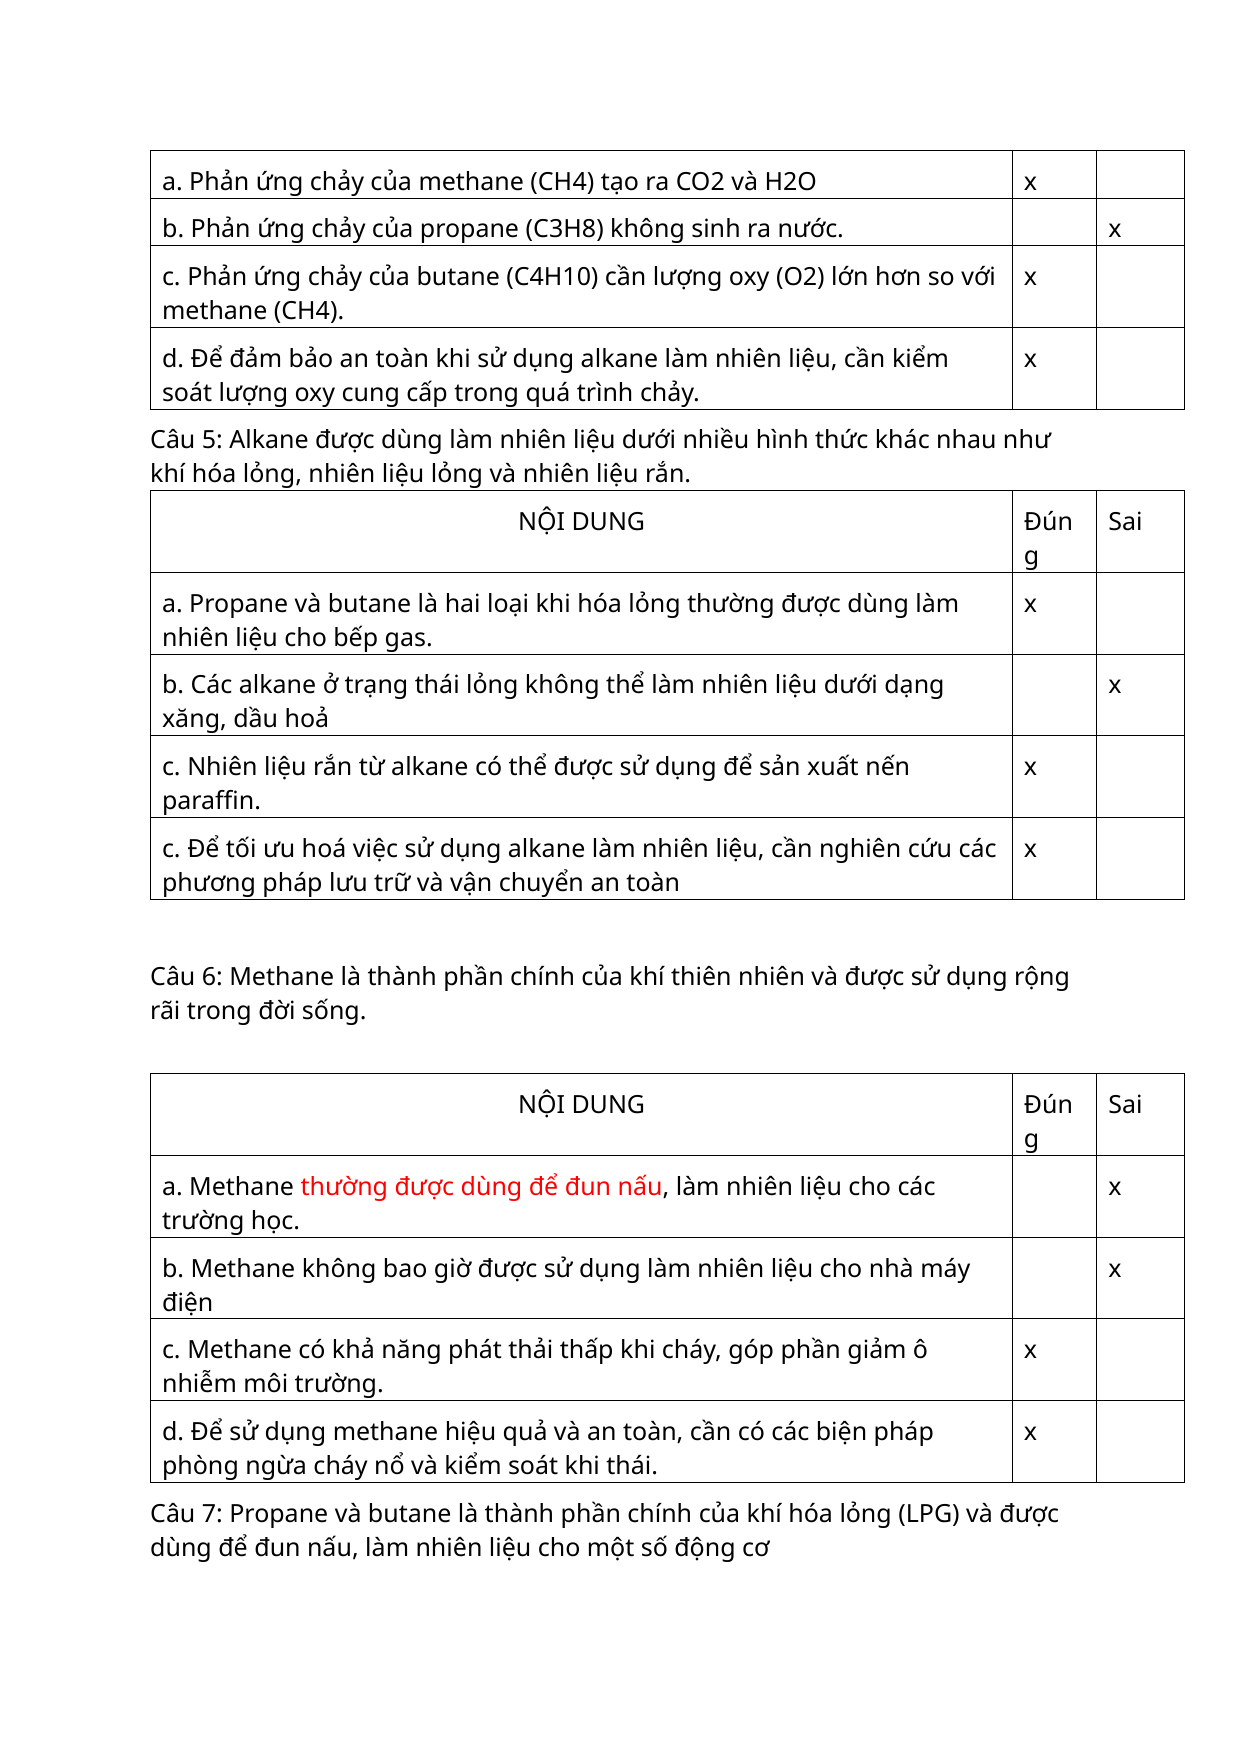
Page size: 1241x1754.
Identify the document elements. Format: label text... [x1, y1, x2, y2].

text Câu 7: Propane và butane là thành phần chính của khí hóa lỏng (LPG) và được dùng để đun nấu, làm nhiên liệu cho một số động cơ [150, 1495, 1090, 1563]
table_cell c. Để tối ưu hoá việc sử dụng alkane làm nhiên liệu, cần nghiên cứu các phương pháp lưu trữ và vận chuyển an toàn [151, 818, 1012, 898]
table_cell x [1013, 151, 1096, 198]
text Câu 6: Methane là thành phần chính của khí thiên nhiên và được sử dụng rộng rãi trong đời sống. [150, 959, 1090, 1027]
table_cell x [1013, 328, 1096, 408]
table_cell b. Methane không bao giờ được sử dụng làm nhiên liệu cho nhà máy điện [151, 1238, 1012, 1318]
table_cell [1013, 1238, 1096, 1318]
table_cell [1013, 1156, 1096, 1237]
table_cell [1097, 573, 1184, 653]
table_header NỘI DUNG [151, 1074, 1012, 1155]
table_cell x [1097, 1238, 1184, 1318]
table_cell x [1013, 818, 1096, 898]
table_cell x [1097, 1156, 1184, 1237]
table_header Đúng [1013, 491, 1096, 572]
table_cell [1097, 1401, 1184, 1482]
table_cell b. Phản ứng chảy của propane (C3H8) không sinh ra nước. [151, 199, 1012, 245]
table_cell a. Methane thường được dùng để đun nấu, làm nhiên liệu cho các trường học. [151, 1156, 1012, 1237]
table_cell x [1013, 1319, 1096, 1400]
table_cell b. Các alkane ở trạng thái lỏng không thể làm nhiên liệu dưới dạng xăng, dầu hoả [151, 655, 1012, 735]
table_header Sai [1097, 1074, 1184, 1155]
table_header NỘI DUNG [151, 491, 1012, 572]
table_cell a. Phản ứng chảy của methane (CH4) tạo ra CO2 và H2O [151, 151, 1012, 198]
table_cell d. Để sử dụng methane hiệu quả và an toàn, cần có các biện pháp phòng ngừa cháy nổ và kiểm soát khi thái. [151, 1401, 1012, 1482]
table_cell [1097, 818, 1184, 898]
table_cell [1013, 199, 1096, 245]
table_cell [1097, 736, 1184, 817]
table_cell x [1013, 246, 1096, 327]
table_cell d. Để đảm bảo an toàn khi sử dụng alkane làm nhiên liệu, cần kiểm soát lượng oxy cung cấp trong quá trình chảy. [151, 328, 1012, 408]
table_cell a. Propane và butane là hai loại khi hóa lỏng thường được dùng làm nhiên liệu cho bếp gas. [151, 573, 1012, 653]
table_cell x [1013, 736, 1096, 817]
table_header Đúng [1013, 1074, 1096, 1155]
text Câu 5: Alkane được dùng làm nhiên liệu dưới nhiều hình thức khác nhau như khí hóa lỏng, nhiên liệu lỏng và nhiên liệu rắn. [150, 422, 1090, 490]
table_cell [1013, 655, 1096, 735]
table_header Sai [1097, 491, 1184, 572]
table_cell [1097, 246, 1184, 327]
table_cell c. Phản ứng chảy của butane (C4H10) cần lượng oxy (O2) lớn hơn so với methane (CH4). [151, 246, 1012, 327]
table_cell x [1013, 1401, 1096, 1482]
table_cell c. Methane có khả năng phát thải thấp khi cháy, góp phần giảm ô nhiễm môi trường. [151, 1319, 1012, 1400]
table_cell x [1013, 573, 1096, 653]
table_cell x [1097, 655, 1184, 735]
table_cell x [1097, 199, 1184, 245]
table_cell [1097, 1319, 1184, 1400]
table_cell c. Nhiên liệu rắn từ alkane có thể được sử dụng để sản xuất nến paraffin. [151, 736, 1012, 817]
table_cell [1097, 151, 1184, 198]
table_cell [1097, 328, 1184, 408]
